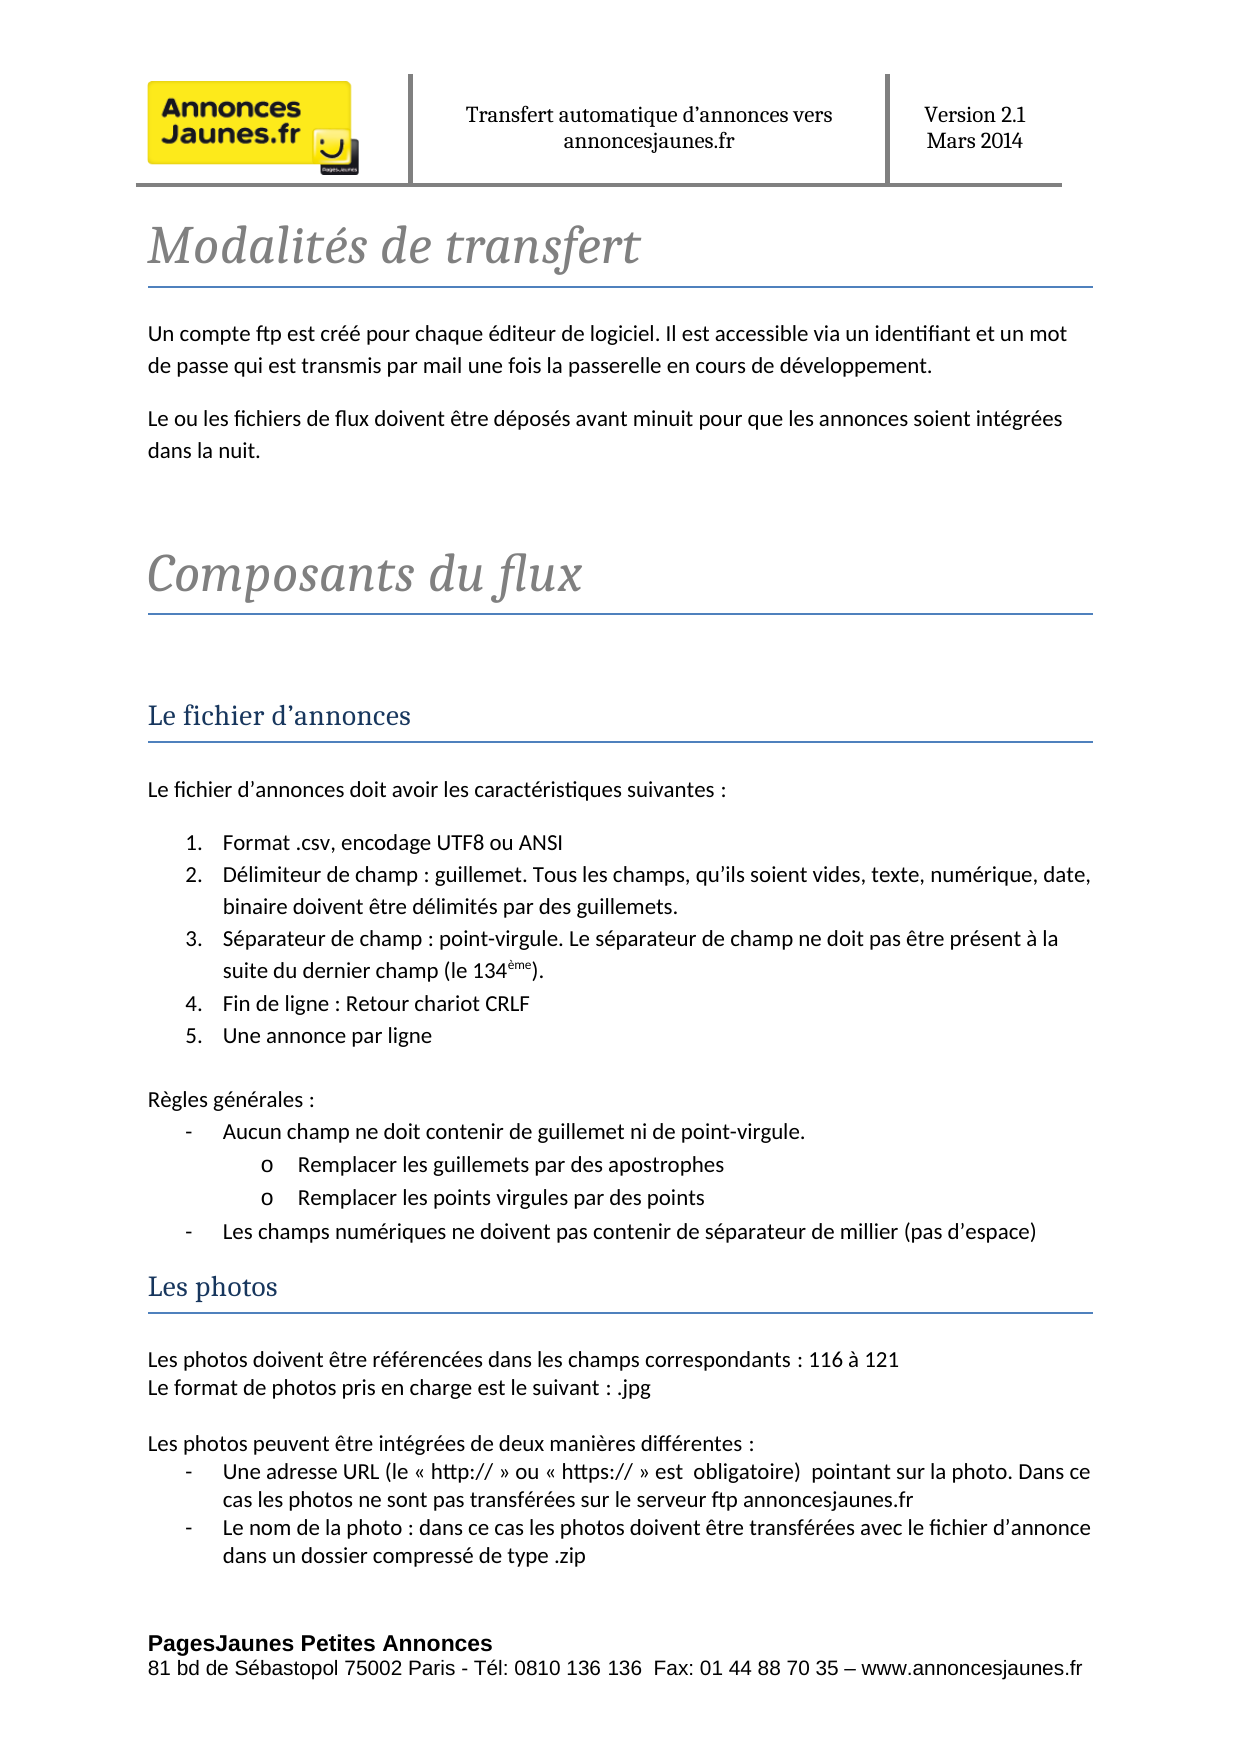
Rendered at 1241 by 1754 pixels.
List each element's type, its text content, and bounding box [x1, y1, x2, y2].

picture [147, 81, 359, 175]
text Un compte ftp est créé pour chaque éditeur de logiciel. Il est accessible via un identifiant et un mot de passe qui est transmis par mail une fois la passerelle en cours de développement. [148, 319, 1093, 379]
title Les photos [148, 1270, 1093, 1312]
text Le ou les fichiers de flux doivent être déposés avant minuit pour que les annonces soient intégrées dans la nuit. [148, 404, 1093, 464]
title Composants du flux [148, 543, 1093, 613]
list Remplacer les points virgules par des points [260, 1183, 1093, 1212]
list Une annonce par ligne [185, 1021, 1093, 1049]
title Le fichier d’annonces [148, 699, 1093, 741]
text Les photos doivent être référencées dans les champs correspondants : 116 à 121 [148, 1345, 1093, 1373]
list Séparateur de champ : point-virgule. Le séparateur de champ ne doit pas être présent à la suite du dernier champ (le 134ème). [185, 924, 1093, 984]
list Format .csv, encodage UTF8 ou ANSI [185, 828, 1093, 856]
list Fin de ligne : Retour chariot CRLF [185, 989, 1093, 1017]
list Délimiteur de champ : guillemet. Tous les champs, qu’ils soient vides, texte, numérique, date, binaire doivent être délimités par des guillemets. [185, 860, 1093, 920]
list Les champs numériques ne doivent pas contenir de séparateur de millier (pas d’espace) [185, 1217, 1093, 1245]
title Modalités de transfert [148, 215, 1093, 286]
list Aucun champ ne doit contenir de guillemet ni de point-virgule. [185, 1117, 1093, 1146]
text Les photos peuvent être intégrées de deux manières différentes : [148, 1429, 1093, 1457]
list Règles générales : [148, 1085, 1093, 1113]
text Le fichier d’annonces doit avoir les caractéristiques suivantes : [148, 775, 1093, 803]
text Le format de photos pris en charge est le suivant : .jpg [148, 1373, 1093, 1401]
list Remplacer les guillemets par des apostrophes [260, 1150, 1093, 1179]
list Une adresse URL (le « http:// » ou « https:// » est obligatoire) pointant sur la photo. Dans ce cas les photos ne sont pas transférées sur le serveur ftp annoncesjaunes.fr [185, 1457, 1093, 1513]
list Le nom de la photo : dans ce cas les photos doivent être transférées avec le fichier d’annonce dans un dossier compressé de type .zip [185, 1513, 1093, 1569]
